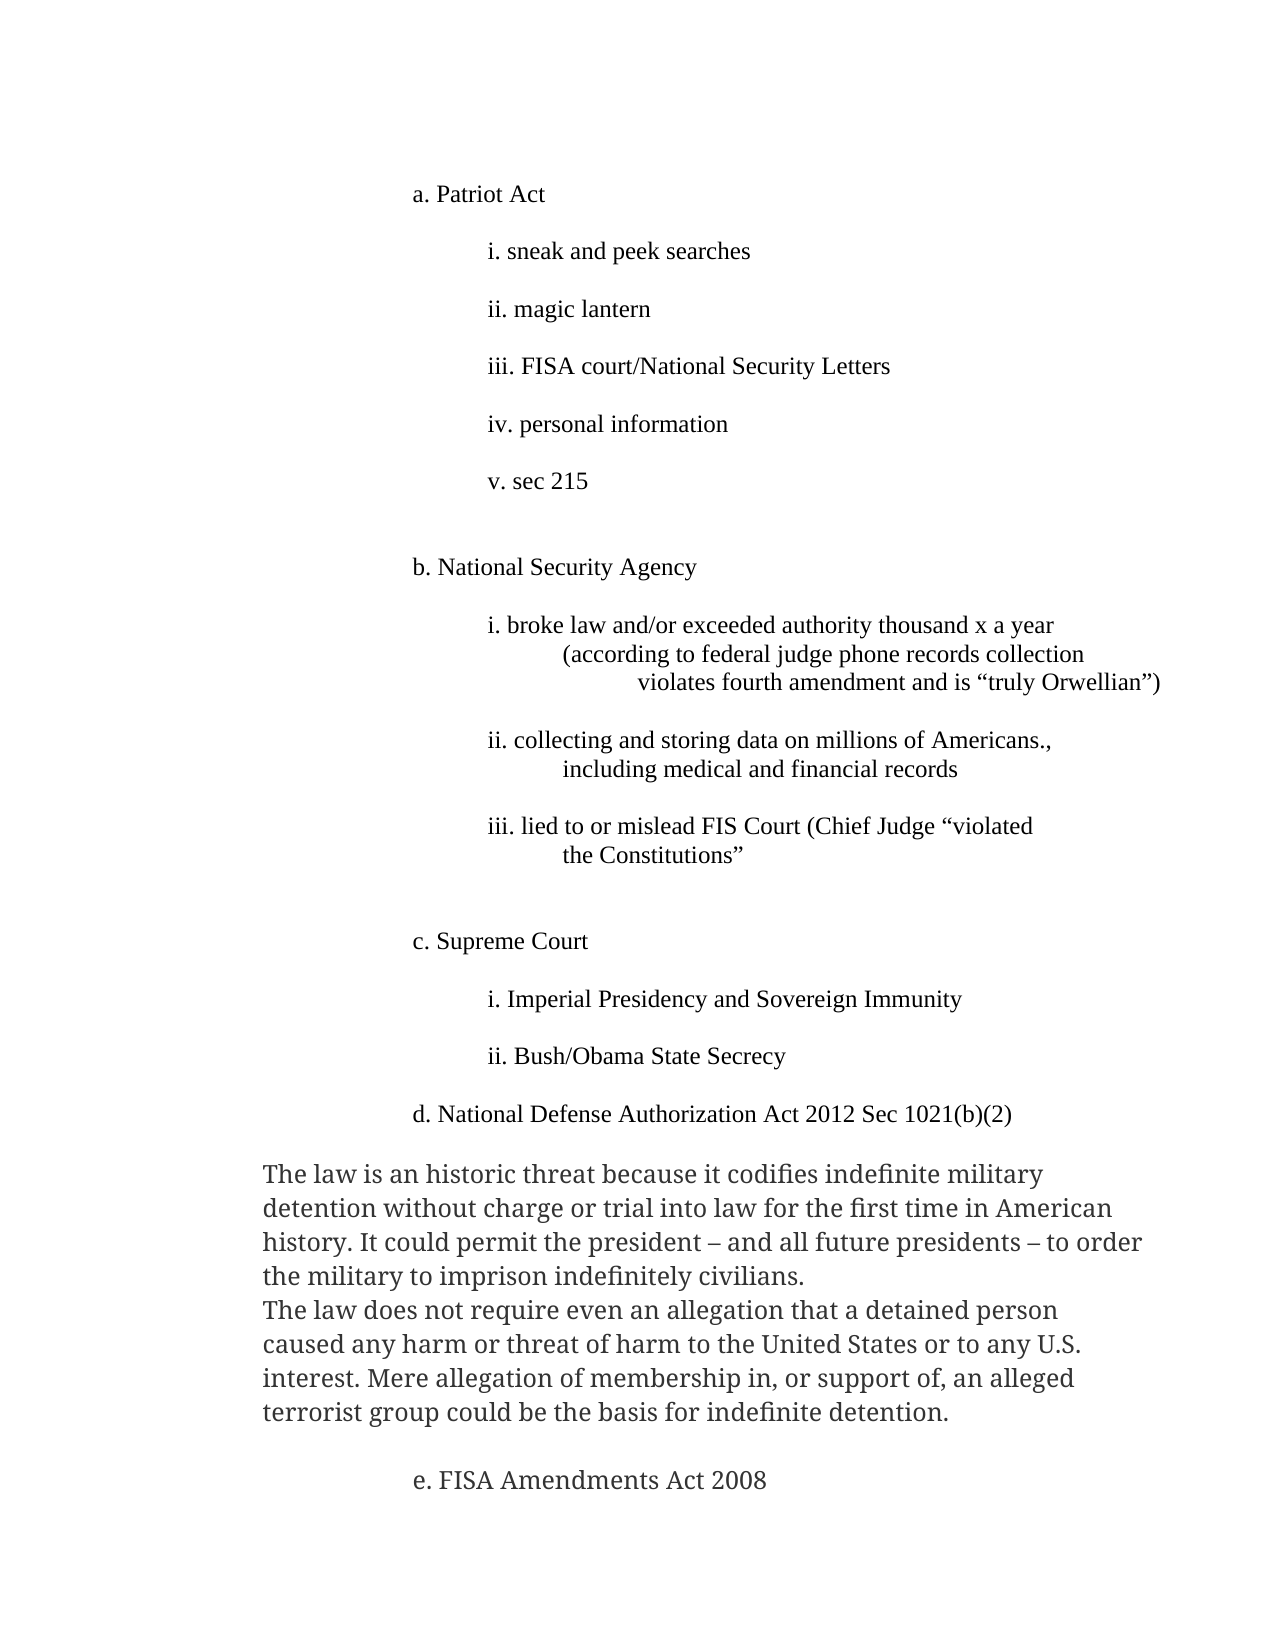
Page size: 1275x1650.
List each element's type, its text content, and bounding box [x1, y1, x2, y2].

text v. sec 215 [187, 466, 1162, 495]
text a. Patriot Act [187, 179, 1162, 207]
text ii. Bush/Obama State Secrecy [187, 1041, 1162, 1070]
text b. National Security Agency [187, 552, 1162, 581]
text i. sneak and peek searches [187, 236, 1162, 265]
text d. National Defense Authorization Act 2012 Sec 1021(b)(2) [187, 1099, 1162, 1127]
text The law is an historic threat because it codifies indefinite military detention without charge or trial into law for the first time in American history. It could permit the president – and all future presidents – to order the military to imprison indefinitely civilians. [187, 1156, 1087, 1292]
text i. Imperial Presidency and Sovereign Immunity [187, 984, 1162, 1012]
text The law does not require even an allegation that a detained person caused any harm or threat of harm to the United States or to any U.S. interest. Mere allegation of membership in, or support of, an alleged terrorist group could be the basis for indefinite detention. [262, 1292, 1087, 1429]
text c. Supreme Court [187, 926, 1162, 955]
text i. broke law and/or exceeded authority thousand x a year (according to federal judge phone records collection violates fourth amendment and is “truly Orwellian”) [187, 610, 1162, 696]
text e. FISA Amendments Act 2008 [262, 1463, 1087, 1497]
text iii. lied to or mislead FIS Court (Chief Judge “violated the Constitutions” [187, 811, 1162, 869]
text ii. collecting and storing data on millions of Americans., including medical and financial records [187, 725, 1162, 782]
text iii. FISA court/National Security Letters [187, 351, 1162, 380]
text ii. magic lantern [187, 294, 1162, 322]
text iv. personal information [187, 409, 1162, 437]
